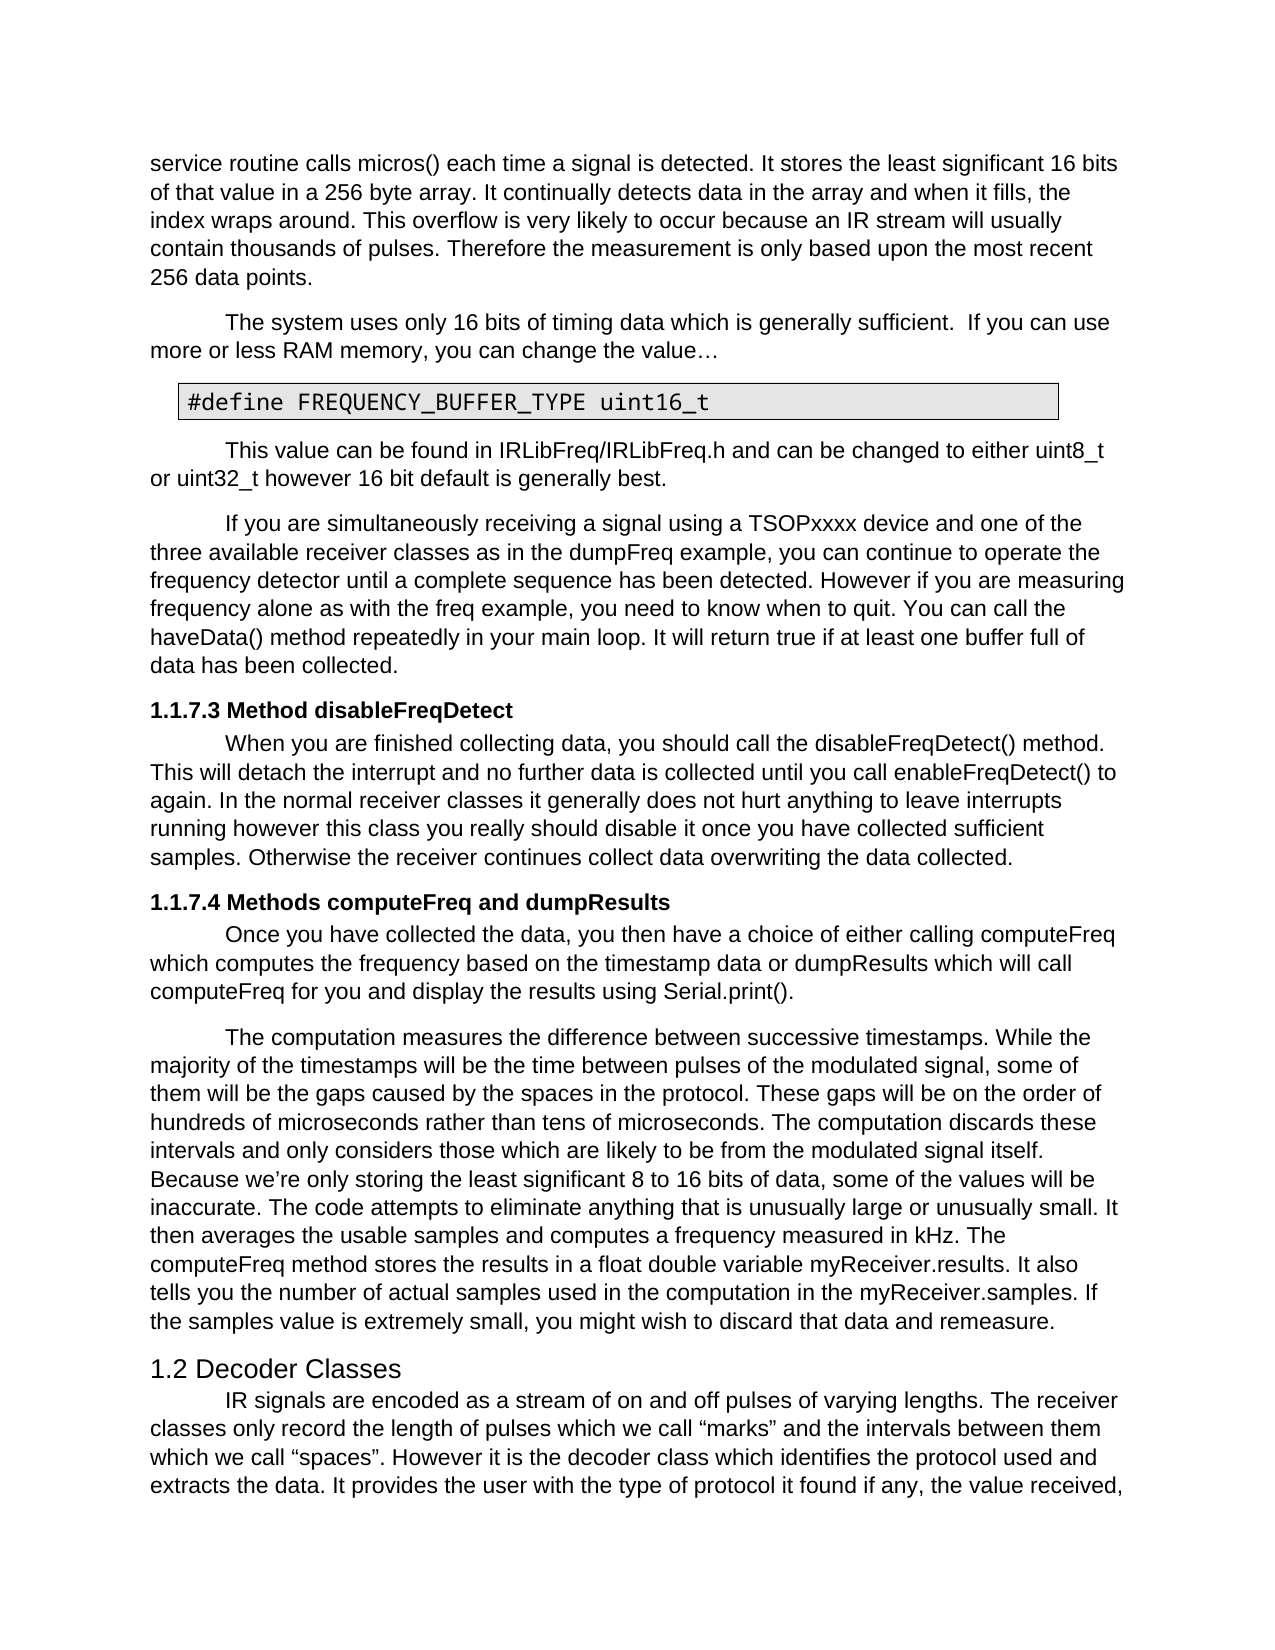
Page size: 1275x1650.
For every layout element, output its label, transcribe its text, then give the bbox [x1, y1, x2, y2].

text The computation measures the difference between successive timestamps. While the majority of the timestamps will be the time between pulses of the modulated signal, some of them will be the gaps caused by the spaces in the protocol. These gaps will be on the order of hundreds of microseconds rather than tens of microseconds. The computation discards these intervals and only considers those which are likely to be from the modulated signal itself. Because we’re only storing the least significant 8 to 16 bits of data, some of the values will be inaccurate. The code attempts to eliminate anything that is unusually large or unusually small. It then averages the usable samples and computes a frequency measured in kHz. The computeFreq method stores the results in a float double variable myReceiver.results. It also tells you the number of actual samples used in the computation in the myReceiver.samples. If the samples value is extremely small, you might wish to discard that data and remeasure. [150, 1023, 1125, 1334]
text When you are finished collecting data, you should call the disableFreqDetect() method. This will detach the interrupt and no further data is collected until you call enableFreqDetect() to again. In the normal receiver classes it generally does not hurt anything to leave interrupts running however this class you really should disable it once you have collected sufficient samples. Otherwise the receiver continues collect data overwriting the data collected. [150, 730, 1125, 870]
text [150, 1387, 1125, 1498]
subtitle 1.1.7.3 Method disableFreqDetect [150, 697, 1125, 724]
subtitle 1.2 Decoder Classes [150, 1353, 1125, 1384]
text #define FREQUENCY_BUFFER_TYPE uint16_t [179, 384, 1058, 419]
text The system uses only 16 bits of timing data which is generally sufficient. If you can use more or less RAM memory, you can change the value… [150, 309, 1125, 364]
text This value can be found in IRLibFreq/IRLibFreq.h and can be changed to either uint8_t or uint32_t however 16 bit default is generally best. [150, 437, 1125, 491]
subtitle 1.1.7.4 Methods computeFreq and dumpResults [150, 889, 1125, 915]
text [150, 150, 1125, 290]
text If you are simultaneously receiving a signal using a TSOPxxxx device and one of the three available receiver classes as in the dumpFreq example, you can continue to operate the frequency detector until a complete sequence has been detected. However if you are measuring frequency alone as with the freq example, you need to know when to quit. You can call the haveData() method repeatedly in your main loop. It will return true if at least one buffer full of data has been collected. [150, 510, 1125, 679]
text Once you have collected the data, you then have a choice of either calling computeFreq which computes the frequency based on the timestamp data or dumpResults which will call computeFreq for you and display the results using Serial.print(). [150, 921, 1125, 1005]
